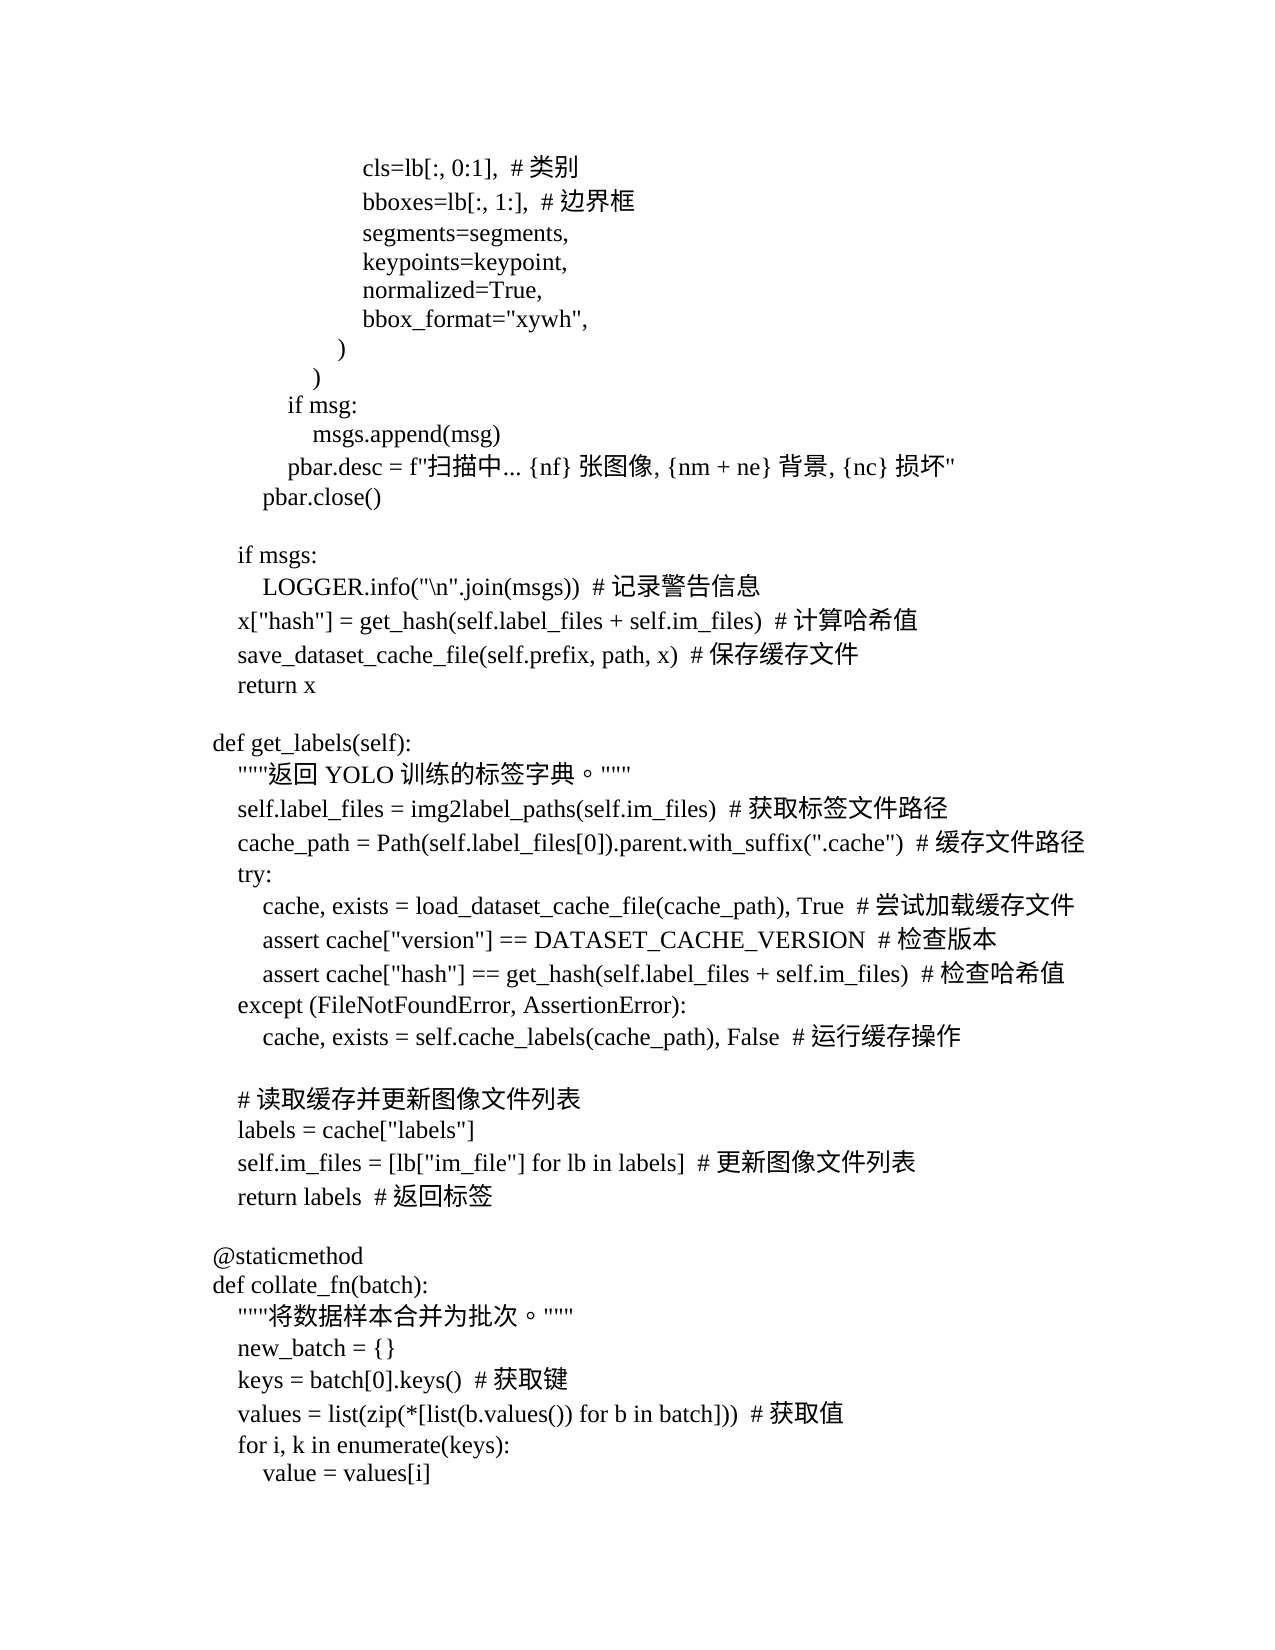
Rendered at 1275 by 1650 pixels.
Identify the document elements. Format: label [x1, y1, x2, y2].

text [187, 150, 1087, 1487]
